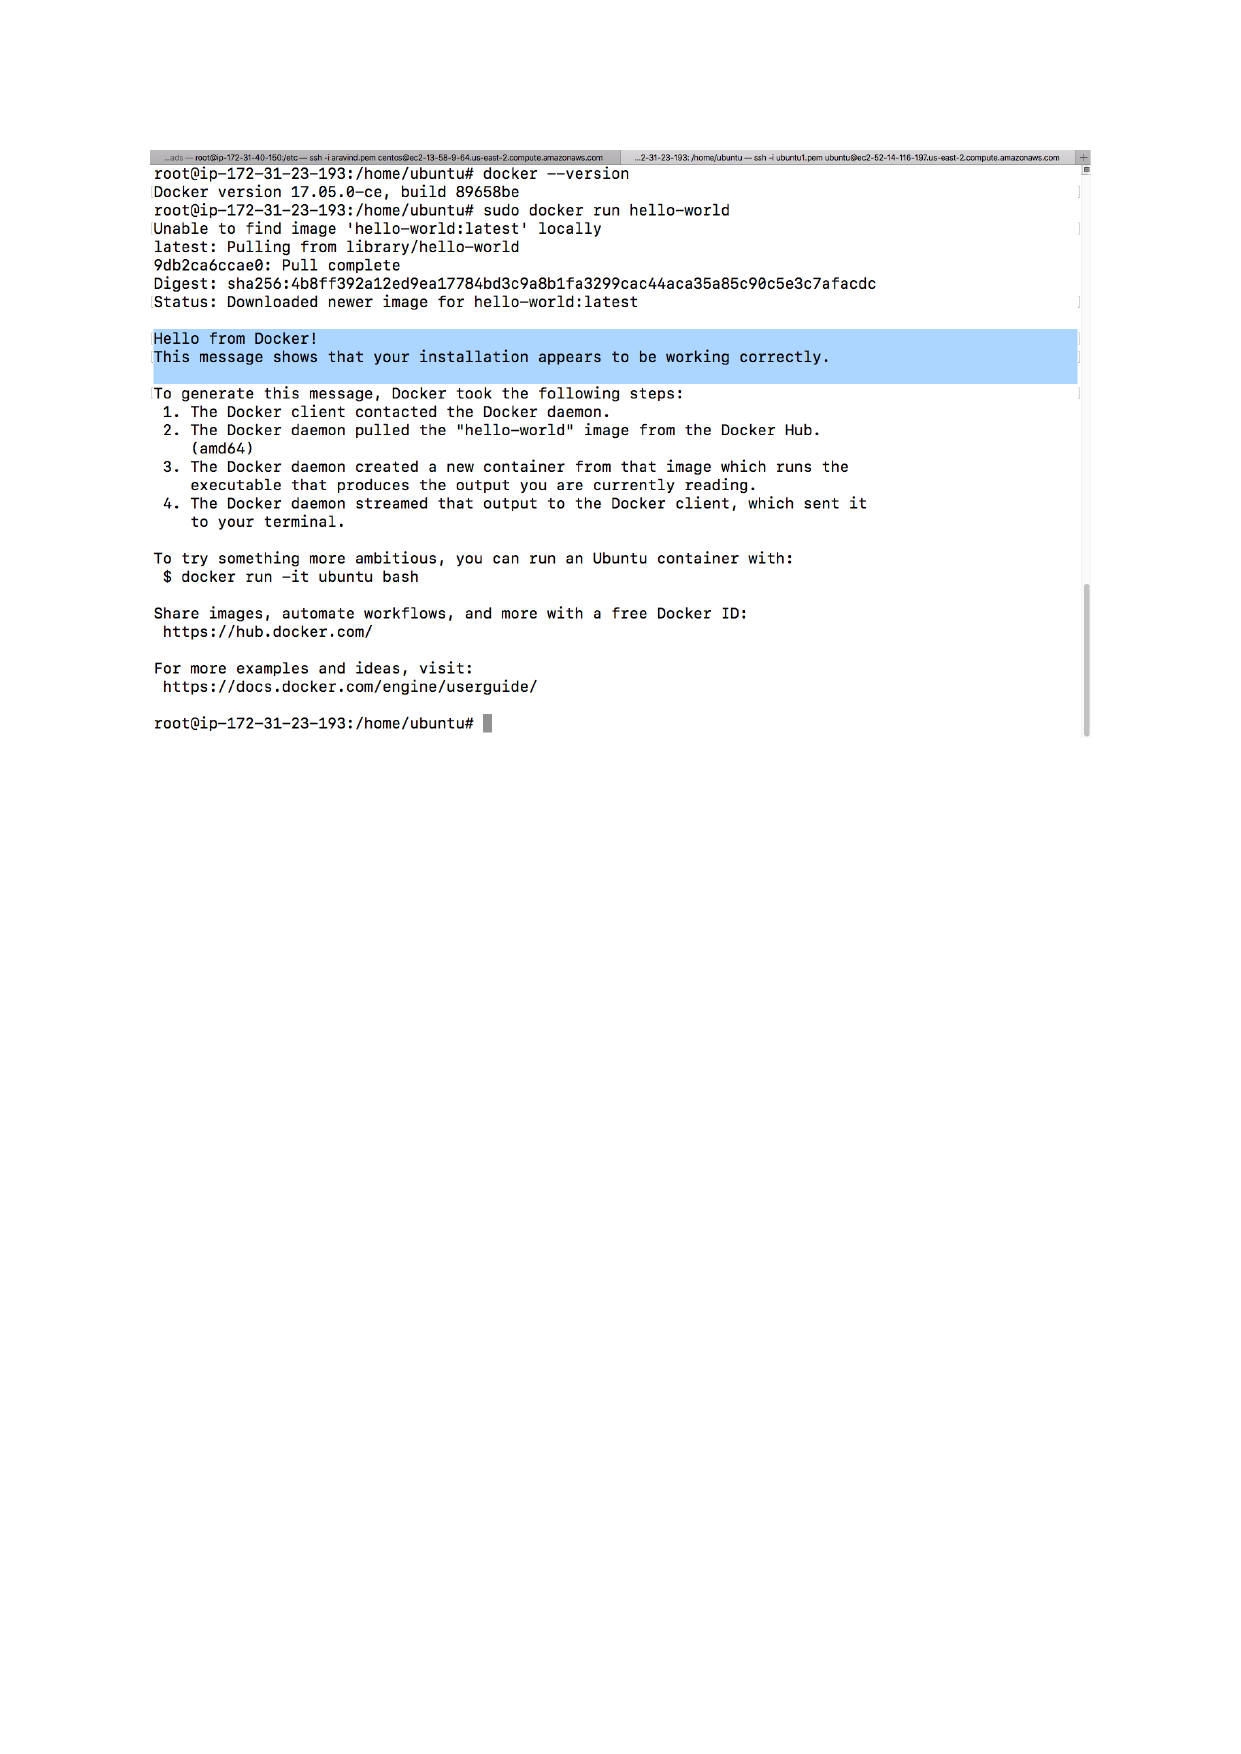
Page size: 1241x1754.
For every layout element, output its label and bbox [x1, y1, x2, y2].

picture [150, 150, 1091, 738]
